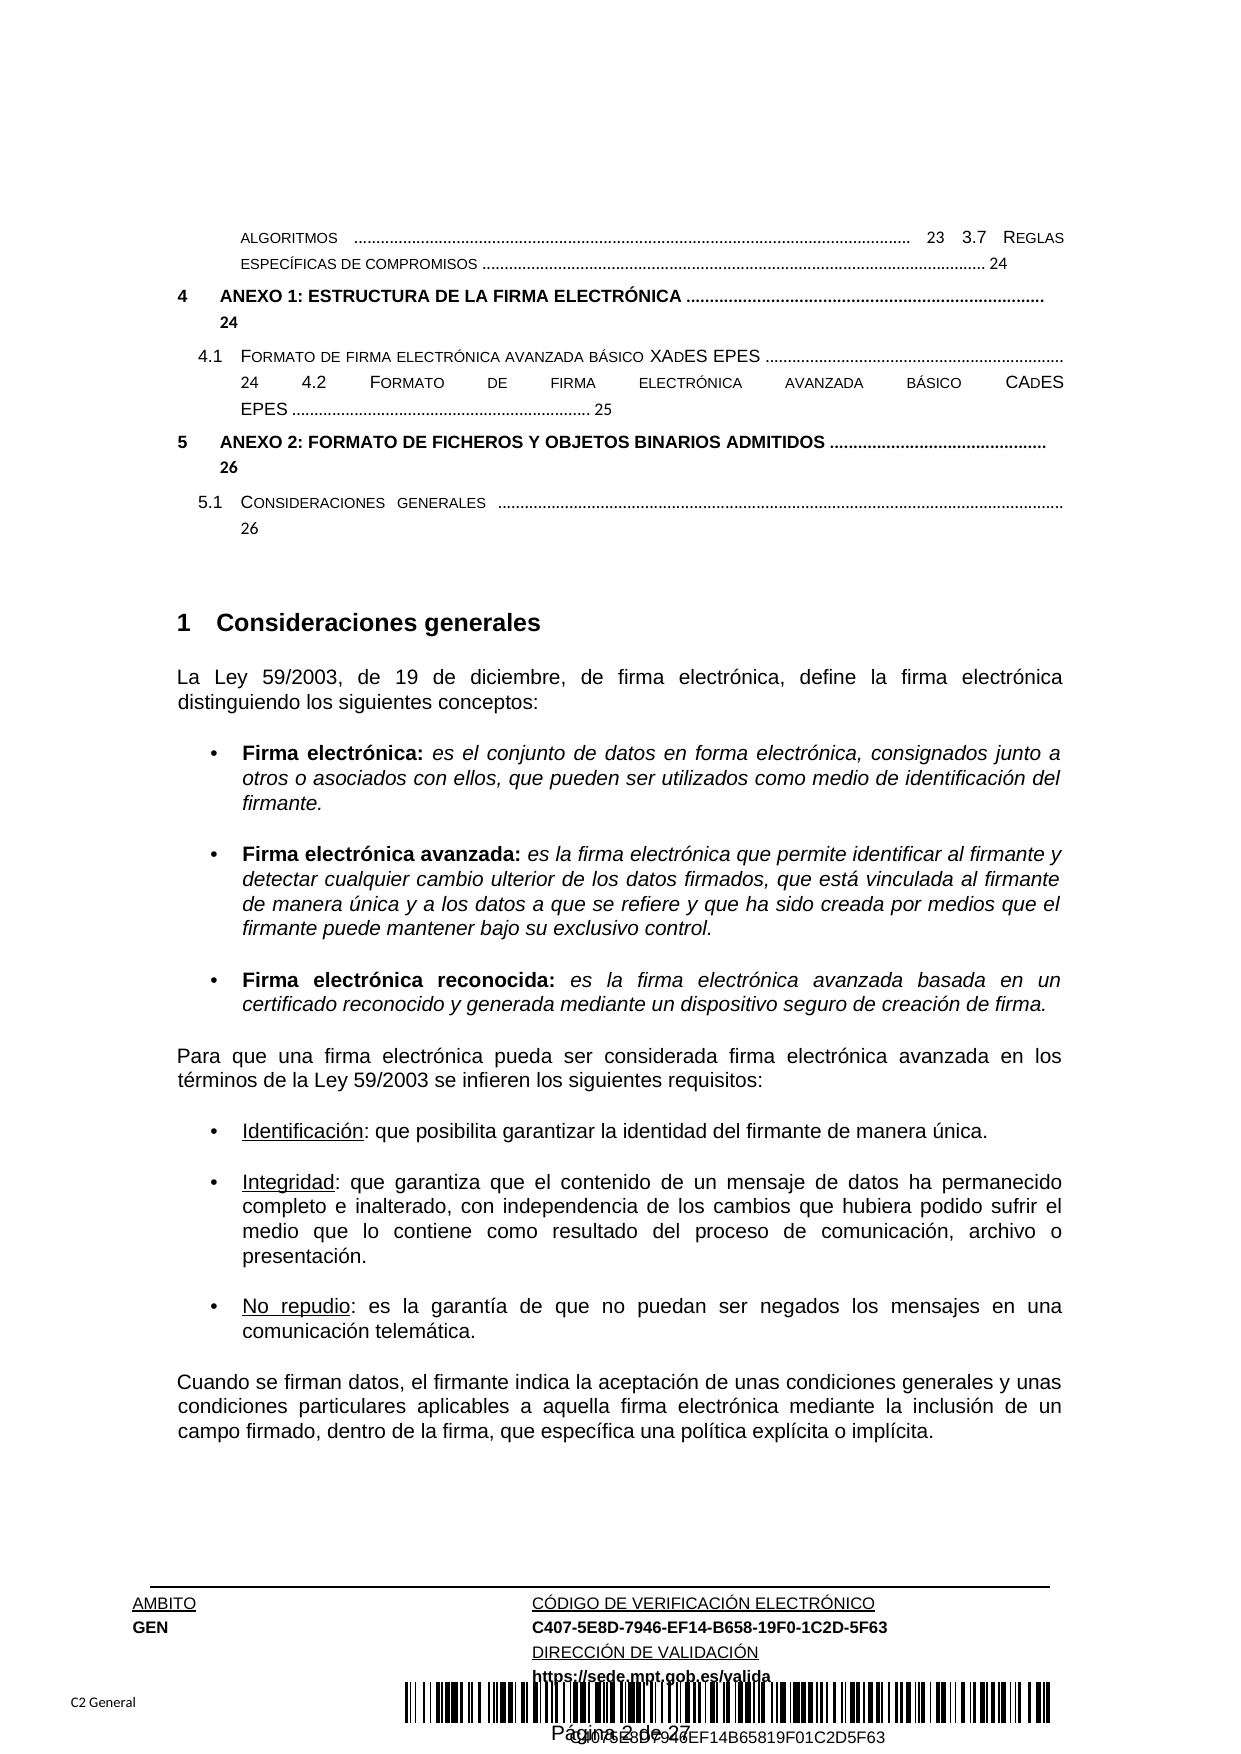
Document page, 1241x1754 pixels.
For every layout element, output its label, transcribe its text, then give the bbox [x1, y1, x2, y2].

list No repudio: es la garantía de que no puedan ser negados los mensajes en una comunicación telemática. [210, 1294, 1064, 1343]
text Para que una firma electrónica pueda ser considerada firma electrónica avanzada en los términos de la Ley 59/2003 se infieren los siguientes requisitos: [177, 1043, 1064, 1092]
list CONSIDERACIONES GENERALES ............................................................................................................................... 26 [198, 491, 1064, 539]
list Integridad: que garantiza que el contenido de un mensaje de datos ha permanecido completo e inalterado, con independencia de los cambios que hubiera podido sufrir el medio que lo contiene como resultado del proceso de comunicación, archivo o presentación. [210, 1170, 1064, 1267]
list Identificación: que posibilita garantizar la identidad del firmante de manera única. [210, 1119, 1064, 1143]
list Firma electrónica reconocida: es la firma electrónica avanzada basada en un certificado reconocido y generada mediante un dispositivo seguro de creación de firma. [210, 967, 1064, 1016]
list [198, 224, 1064, 274]
list FORMATO DE FIRMA ELECTRÓNICA AVANZADA BÁSICO XADES EPES ................................................................... 24 4.2 FORMATO DE FIRMA ELECTRÓNICA AVANZADA BÁSICO CADES EPES ................................................................... 25 [198, 346, 1064, 420]
list Firma electrónica avanzada: es la firma electrónica que permite identificar al firmante y detectar cualquier cambio ulterior de los datos firmados, que está vinculada al firmante de manera única y a los datos a que se refiere y que ha sido creada por medios que el firmante puede mantener bajo su exclusivo control. [210, 842, 1064, 940]
text La Ley 59/2003, de 19 de diciembre, de firma electrónica, define la firma electrónica distinguiendo los siguientes conceptos: [177, 665, 1064, 714]
subtitle 1 Consideraciones generales [177, 608, 948, 637]
list ANEXO 2: FORMATO DE FICHEROS Y OBJETOS BINARIOS ADMITIDOS .............................................. 26 [177, 431, 1065, 479]
list ANEXO 1: ESTRUCTURA DE LA FIRMA ELECTRÓNICA ............................................................................ 24 [177, 286, 1065, 333]
list Firma electrónica: es el conjunto de datos en forma electrónica, consignados junto a otros o asociados con ellos, que pueden ser utilizados como medio de identificación del firmante. [210, 741, 1064, 814]
text Cuando se firman datos, el firmante indica la aceptación de unas condiciones generales y unas condiciones particulares aplicables a aquella firma electrónica mediante la inclusión de un campo firmado, dentro de la firma, que específica una política explícita o implícita. [177, 1370, 1064, 1443]
